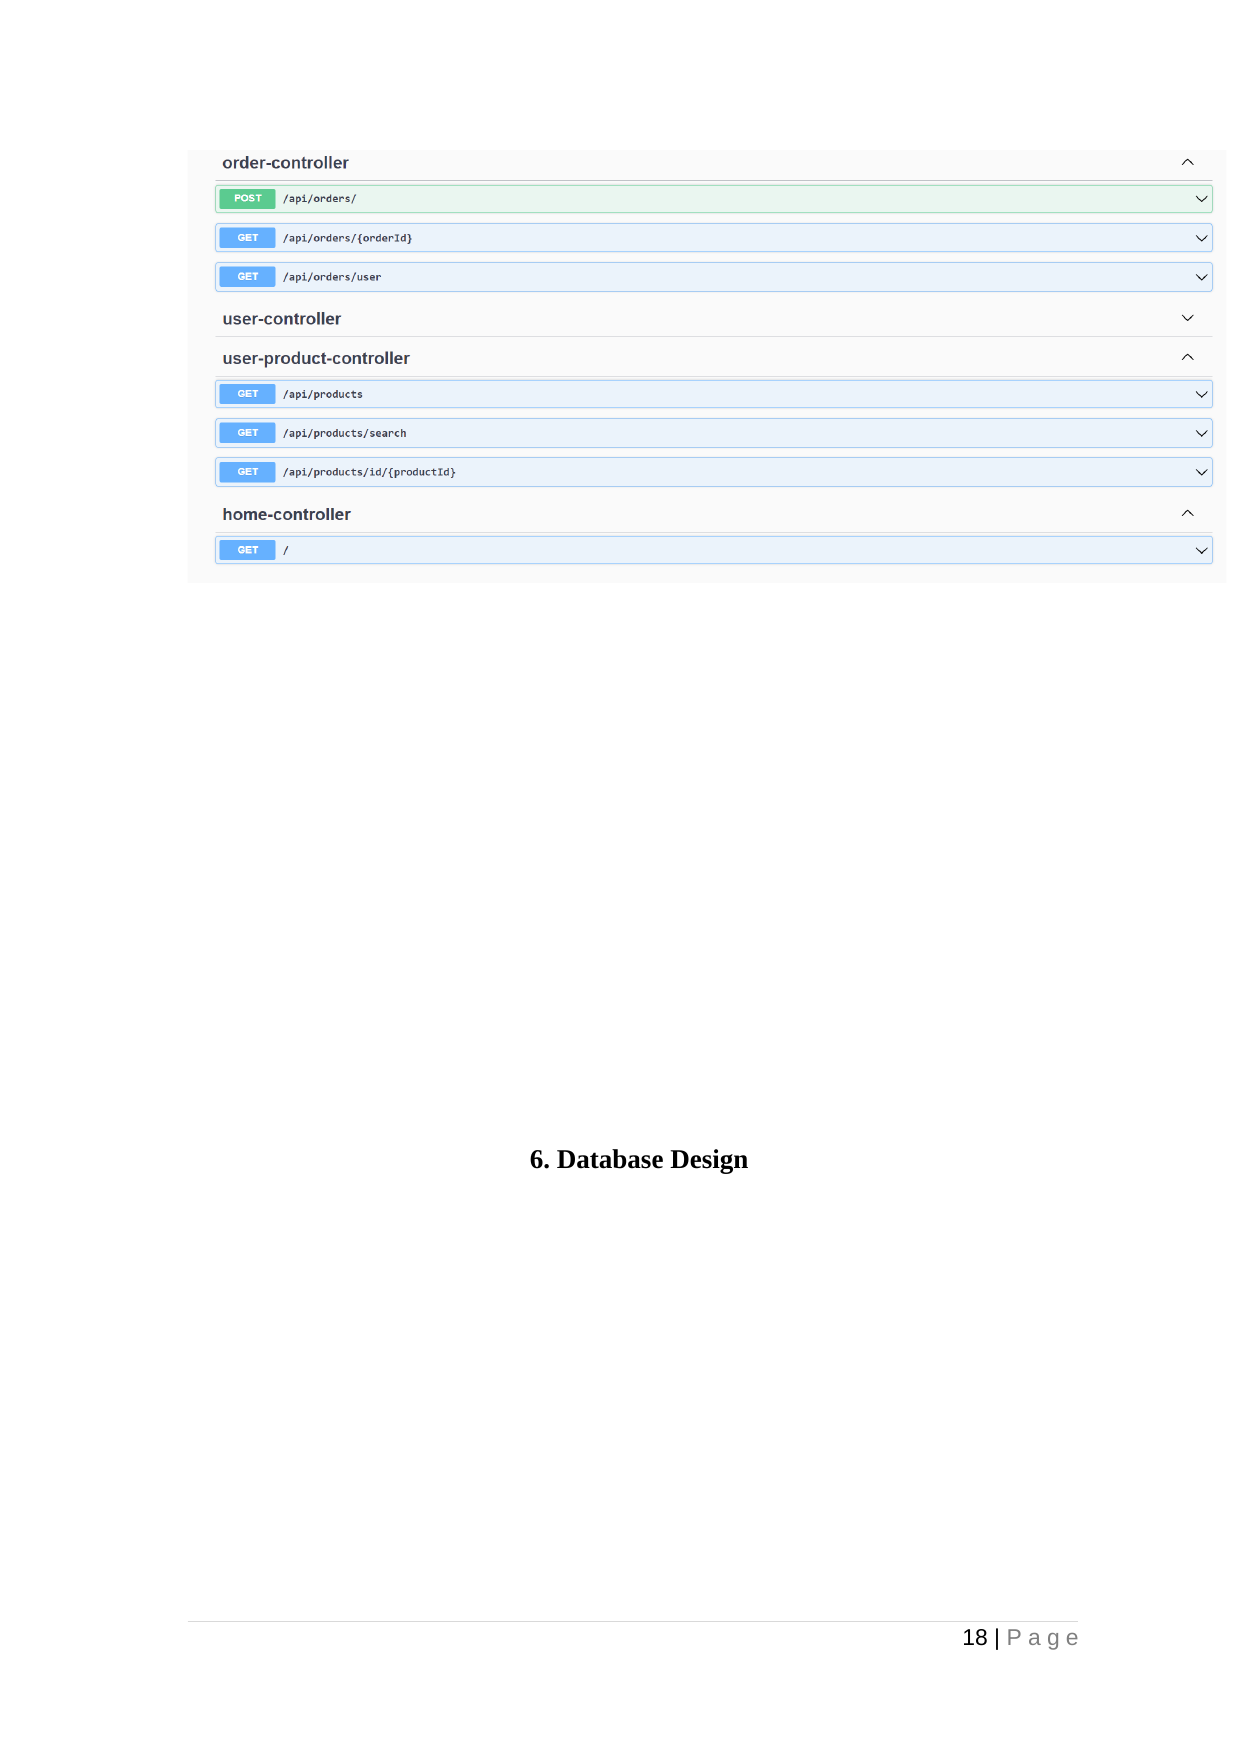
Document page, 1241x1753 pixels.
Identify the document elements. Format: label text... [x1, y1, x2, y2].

text 6. Database Design [199, 1143, 1078, 1174]
picture [187, 150, 1227, 583]
